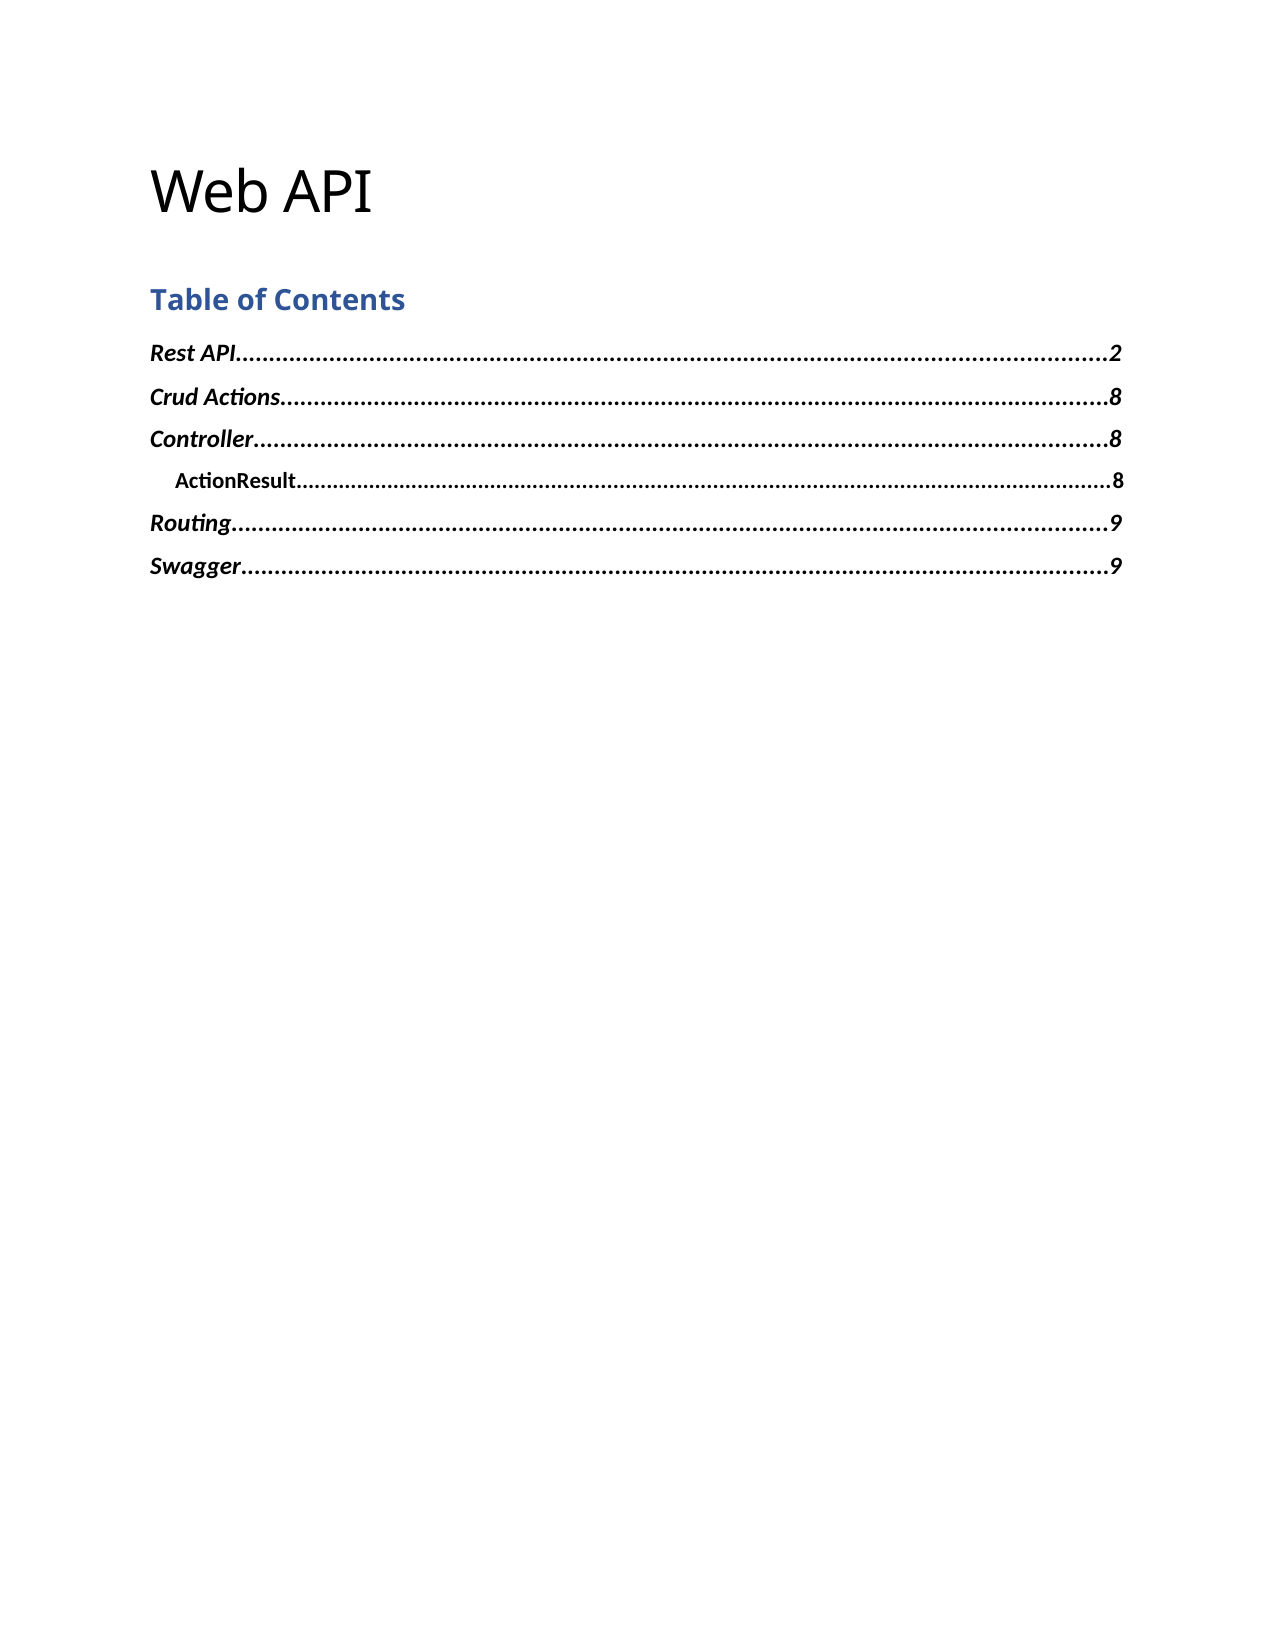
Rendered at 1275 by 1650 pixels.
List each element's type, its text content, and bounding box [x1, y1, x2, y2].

title Web API [150, 150, 1125, 229]
